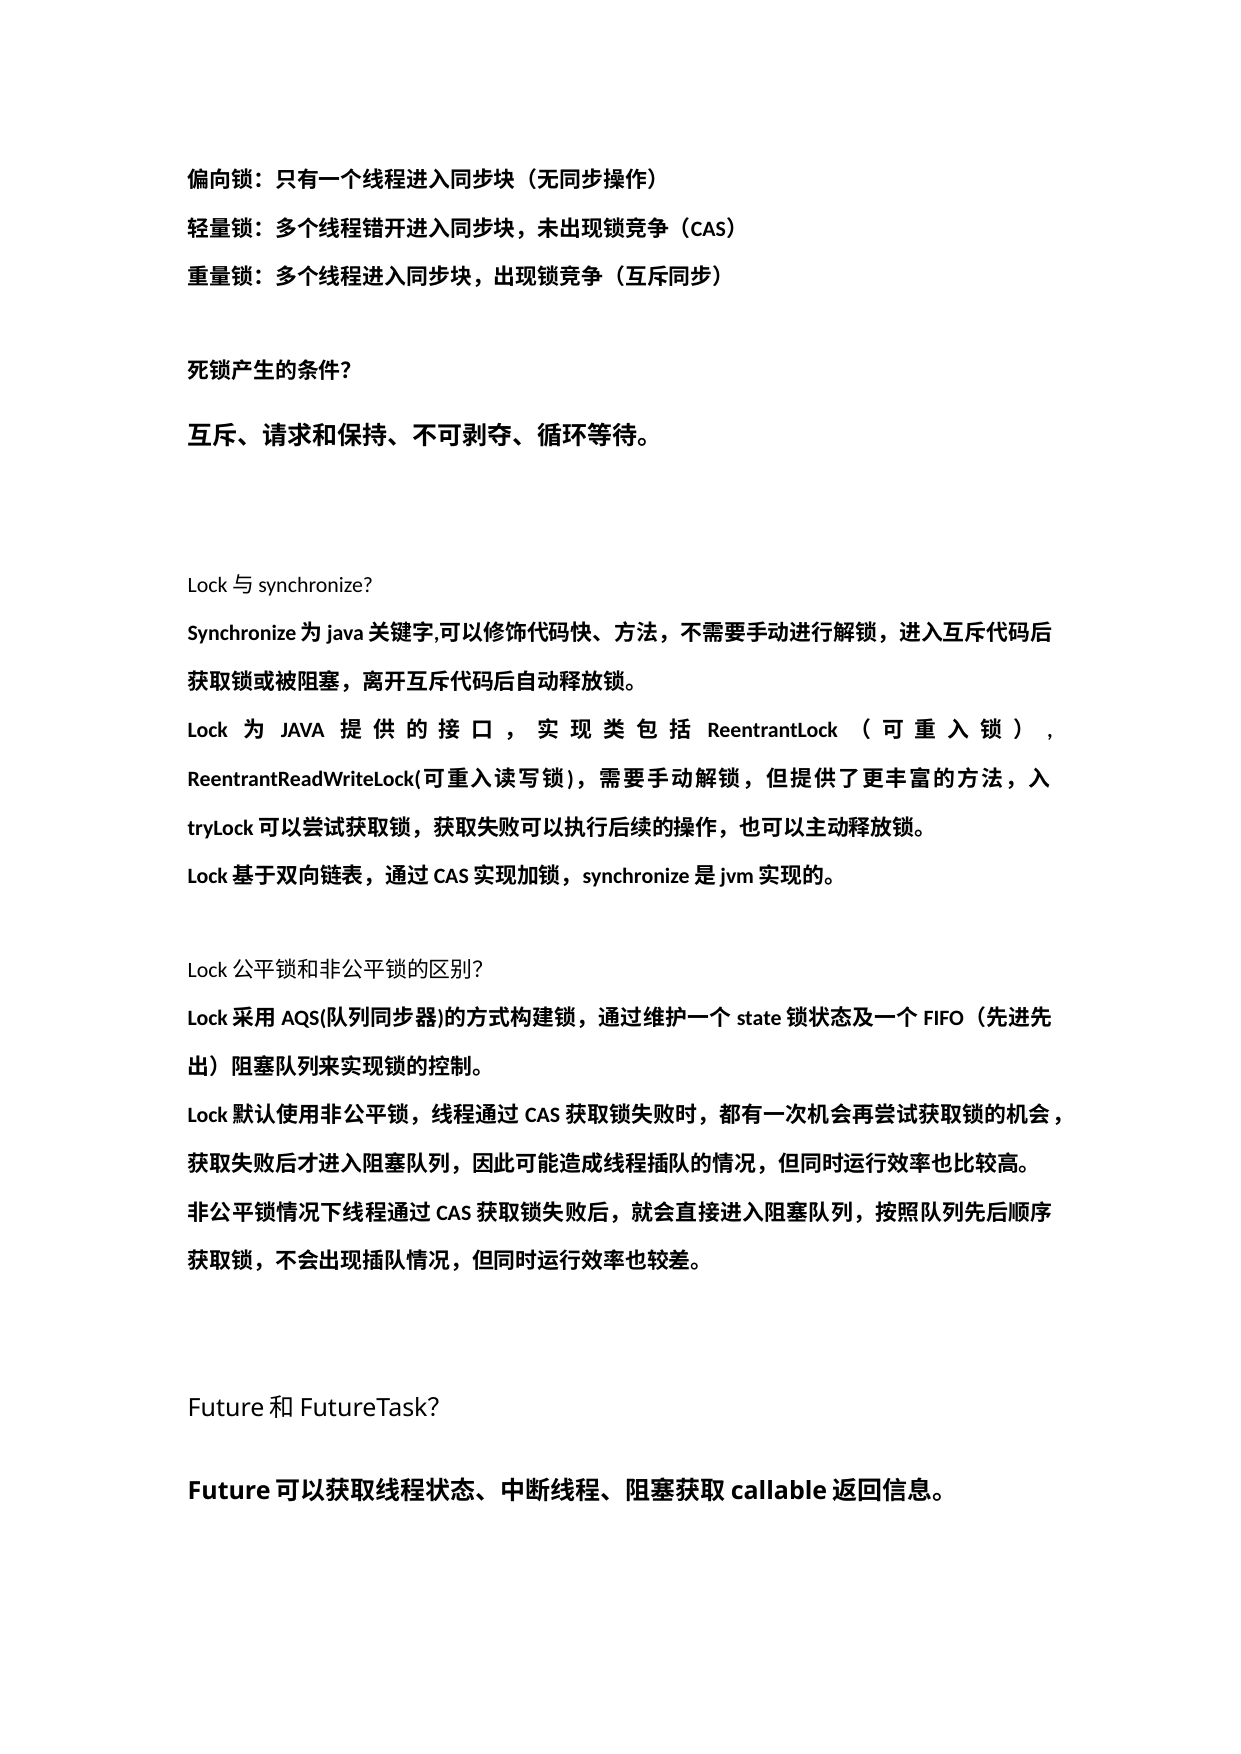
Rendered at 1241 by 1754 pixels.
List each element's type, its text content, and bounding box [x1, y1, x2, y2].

text 偏向锁：只有一个线程进入同步块（无同步操作） [187, 162, 1053, 194]
text 重量锁：多个线程进入同步块，出现锁竞争（互斥同步） [187, 259, 1053, 291]
text Future和FutureTask？ [187, 1373, 1053, 1438]
text 死锁产生的条件？ [187, 353, 1053, 385]
text 非公平锁情况下线程通过CAS获取锁失败后，就会直接进入阻塞队列，按照队列先后顺序获取锁，不会出现插队情况，但同时运行效率也较差。 [187, 1194, 1053, 1275]
text 轻量锁：多个线程错开进入同步块，未出现锁竞争（CAS） [187, 210, 1053, 243]
text Lock为JAVA提供的接口，实现类包括ReentrantLock（可重入锁）, ReentrantReadWriteLock(可重入读写锁)，需要手动解锁，但提供了更丰富的方法，入tryLock可以尝试获取锁，获取失败可以执行后续的操作，也可以主动释放锁。 [187, 712, 1053, 842]
text Future可以获取线程状态、中断线程、阻塞获取callable返回信息。 [187, 1456, 1053, 1521]
text Lock公平锁和非公平锁的区别？ [187, 952, 1053, 984]
text Synchronize为java关键字,可以修饰代码快、方法，不需要手动进行解锁，进入互斥代码后获取锁或被阻塞，离开互斥代码后自动释放锁。 [187, 614, 1053, 696]
text Lock采用AQS(队列同步器)的方式构建锁，通过维护一个state锁状态及一个FIFO（先进先出）阻塞队列来实现锁的控制。 [187, 1000, 1053, 1081]
text 互斥、请求和保持、不可剥夺、循环等待。 [187, 401, 1053, 466]
text Lock基于双向链表，通过CAS实现加锁，synchronize是jvm实现的。 [187, 857, 1053, 890]
text Lock与synchronize? [187, 566, 1053, 599]
text Lock默认使用非公平锁，线程通过CAS获取锁失败时，都有一次机会再尝试获取锁的机会，获取失败后才进入阻塞队列，因此可能造成线程插队的情况，但同时运行效率也比较高。 [187, 1097, 1053, 1178]
